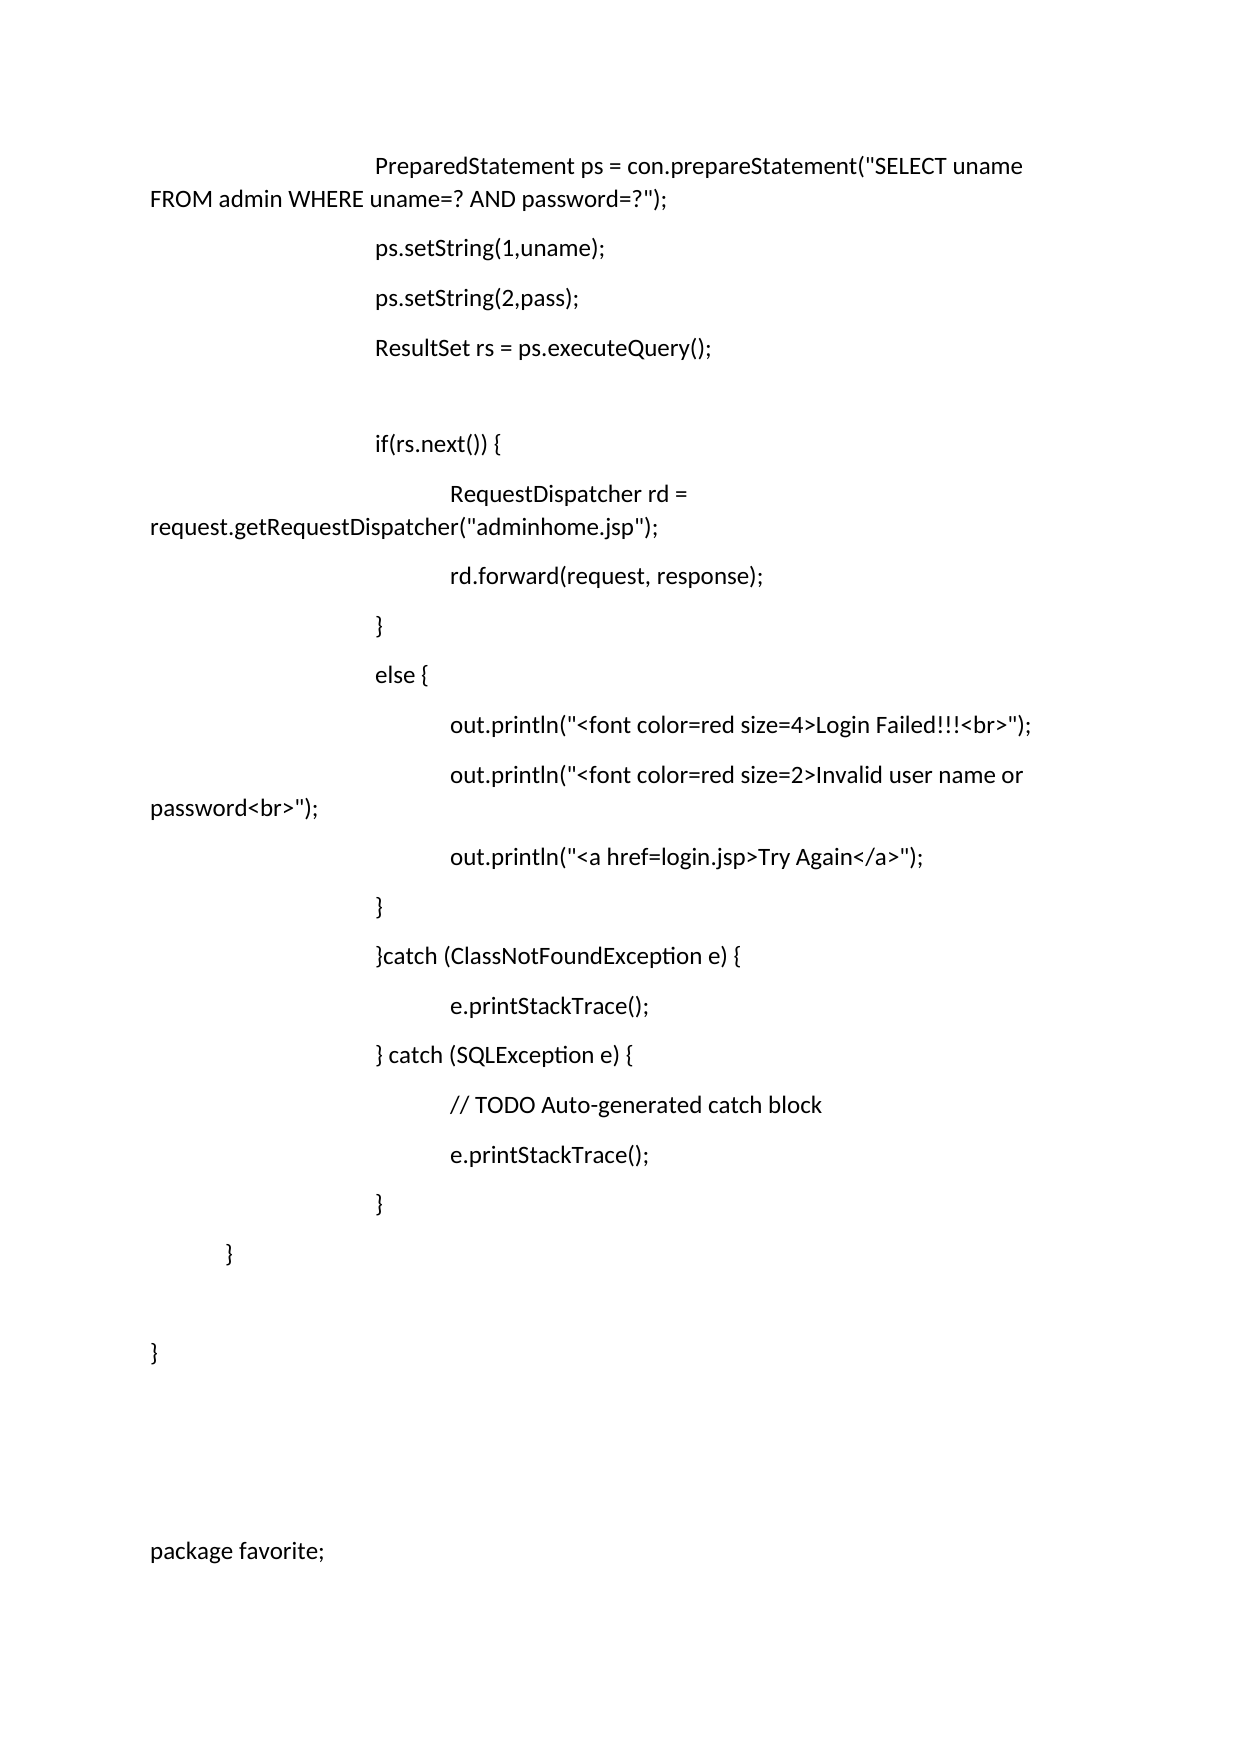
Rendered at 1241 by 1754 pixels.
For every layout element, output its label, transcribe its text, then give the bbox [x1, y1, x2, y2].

text } [150, 1337, 1090, 1368]
text ps.setString(2,pass); [150, 282, 1090, 313]
text ps.setString(1,uname); [150, 232, 1090, 263]
text e.printStackTrace(); [150, 1139, 1090, 1169]
text e.printStackTrace(); [150, 990, 1090, 1021]
text if(rs.next()) { [150, 428, 1090, 459]
text } [150, 1188, 1090, 1219]
text RequestDispatcher rd = request.getRequestDispatcher("adminhome.jsp"); [150, 478, 1090, 541]
text } [150, 891, 1090, 921]
text else { [150, 659, 1090, 690]
text } catch (SQLException e) { [150, 1039, 1090, 1070]
text PreparedStatement ps = con.prepareStatement("SELECT uname FROM admin WHERE uname=? AND password=?"); [150, 150, 1090, 213]
text } [150, 610, 1090, 641]
text package favorite; [150, 1535, 1090, 1566]
text // TODO Auto-generated catch block [150, 1089, 1090, 1120]
text ResultSet rs = ps.executeQuery(); [150, 332, 1090, 362]
text out.println("<font color=red size=2>Invalid user name or password<br>"); [150, 759, 1090, 822]
text }catch (ClassNotFoundException e) { [150, 940, 1090, 971]
text out.println("<font color=red size=4>Login Failed!!!<br>"); [150, 709, 1090, 740]
text out.println("<a href=login.jsp>Try Again</a>"); [150, 841, 1090, 872]
text rd.forward(request, response); [150, 560, 1090, 591]
text } [150, 1238, 1090, 1268]
